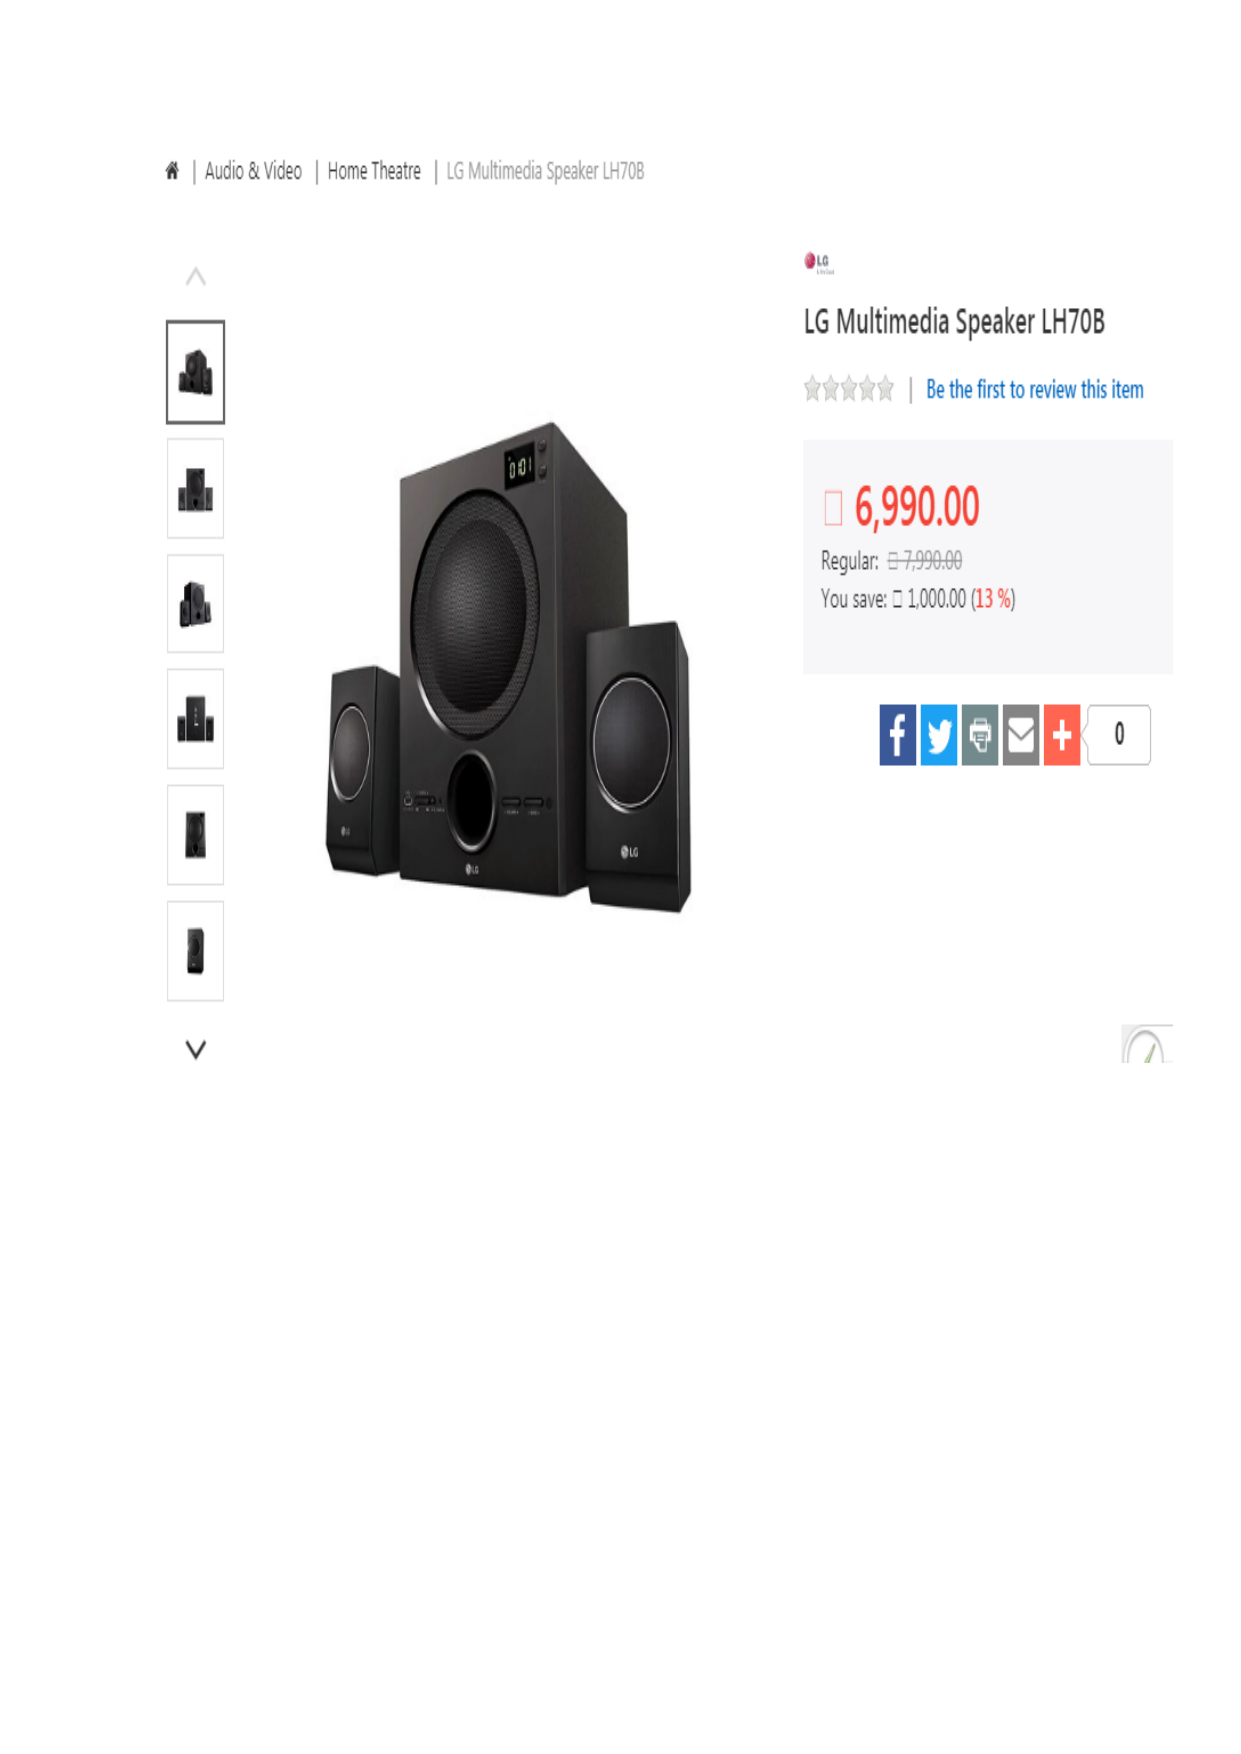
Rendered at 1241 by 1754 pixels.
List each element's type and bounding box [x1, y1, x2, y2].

picture [150, 150, 1174, 1063]
